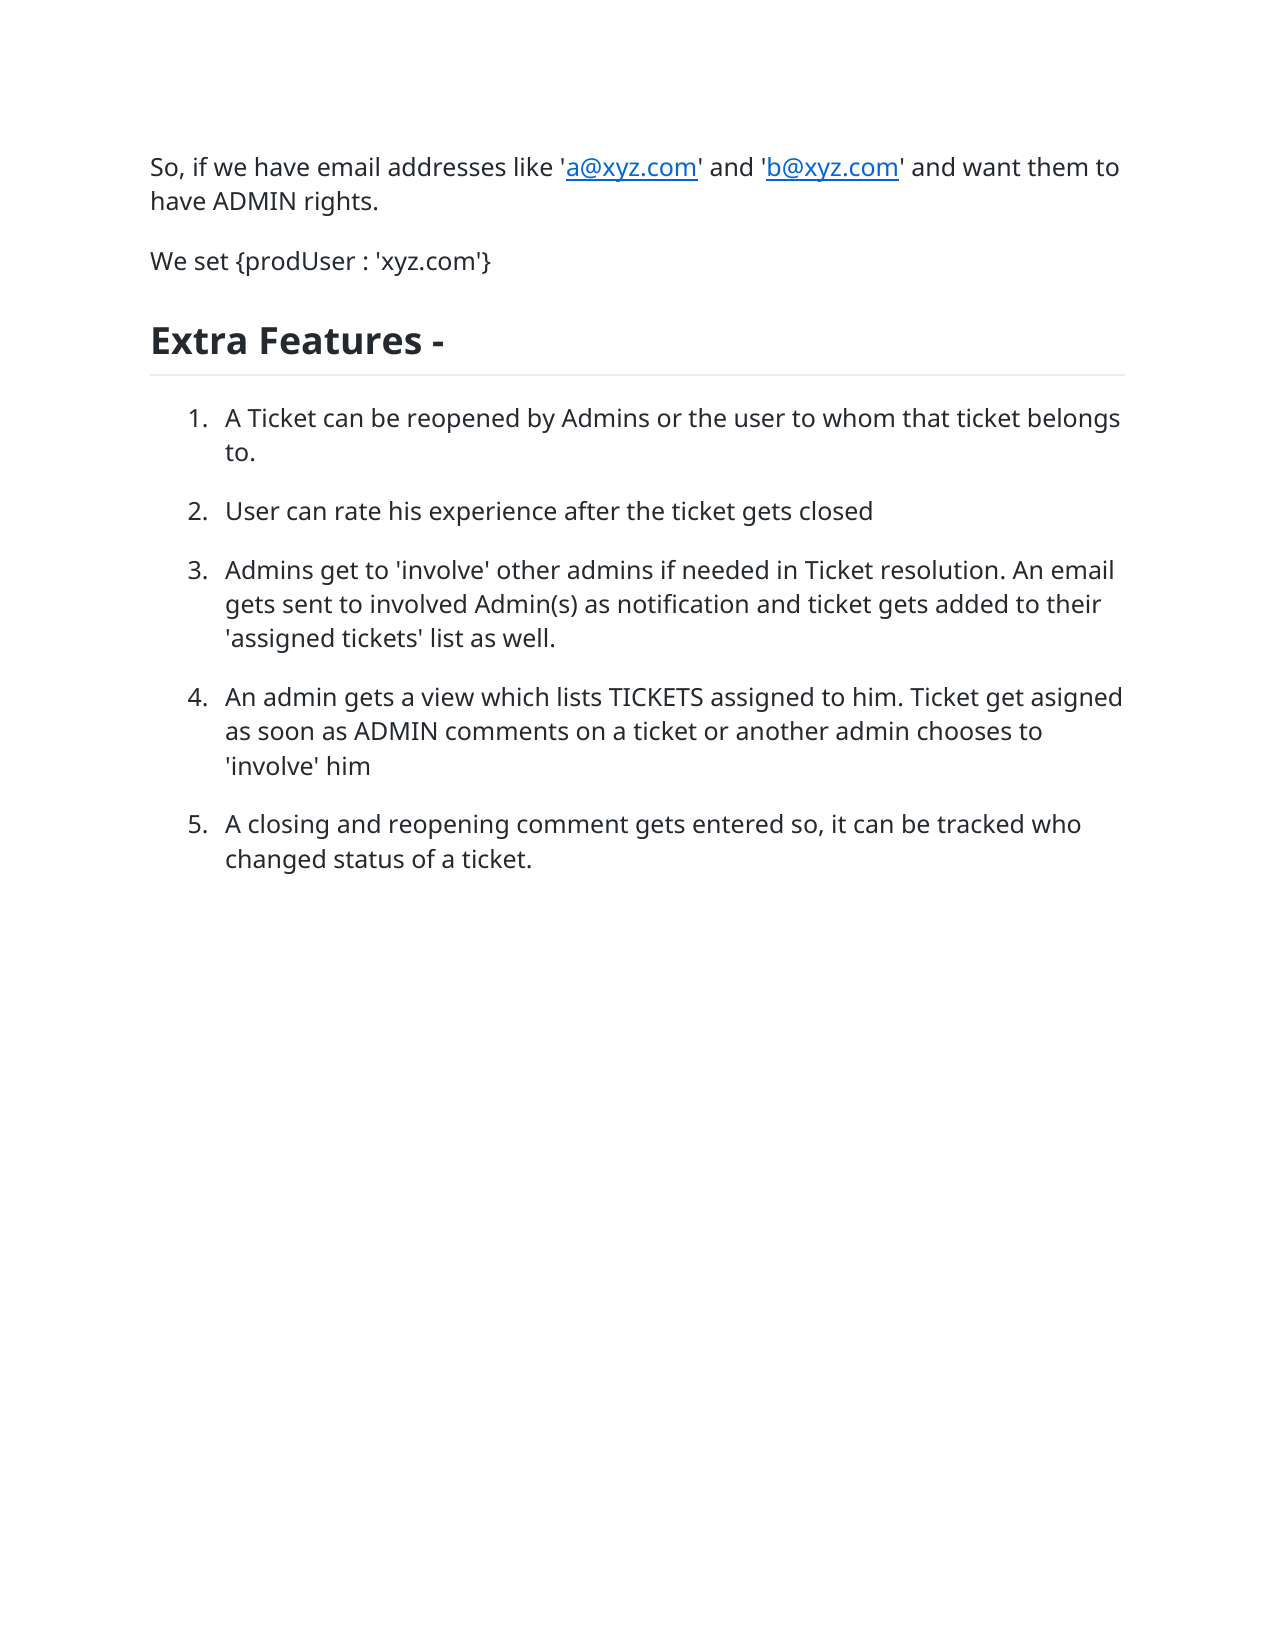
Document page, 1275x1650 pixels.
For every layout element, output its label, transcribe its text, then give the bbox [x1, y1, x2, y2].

list User can rate his experience after the ticket gets closed [187, 494, 1125, 528]
text Extra Features - [150, 315, 1125, 374]
list Admins get to 'involve' other admins if needed in Ticket resolution. An email gets sent to involved Admin(s) as notification and ticket gets added to their 'assigned tickets' list as well. [187, 553, 1125, 655]
list An admin gets a view which lists TICKETS assigned to him. Ticket get asigned as soon as ADMIN comments on a ticket or another admin chooses to 'involve' him [187, 680, 1125, 782]
text So, if we have email addresses like 'a@xyz.com' and 'b@xyz.com' and want them to have ADMIN rights. [150, 150, 1125, 218]
list A closing and reopening comment gets entered so, it can be tracked who changed status of a ticket. [187, 807, 1125, 875]
list A Ticket can be reopened by Admins or the user to whom that ticket belongs to. [187, 401, 1125, 469]
text We set {prodUser : 'xyz.com'} [150, 243, 1125, 277]
